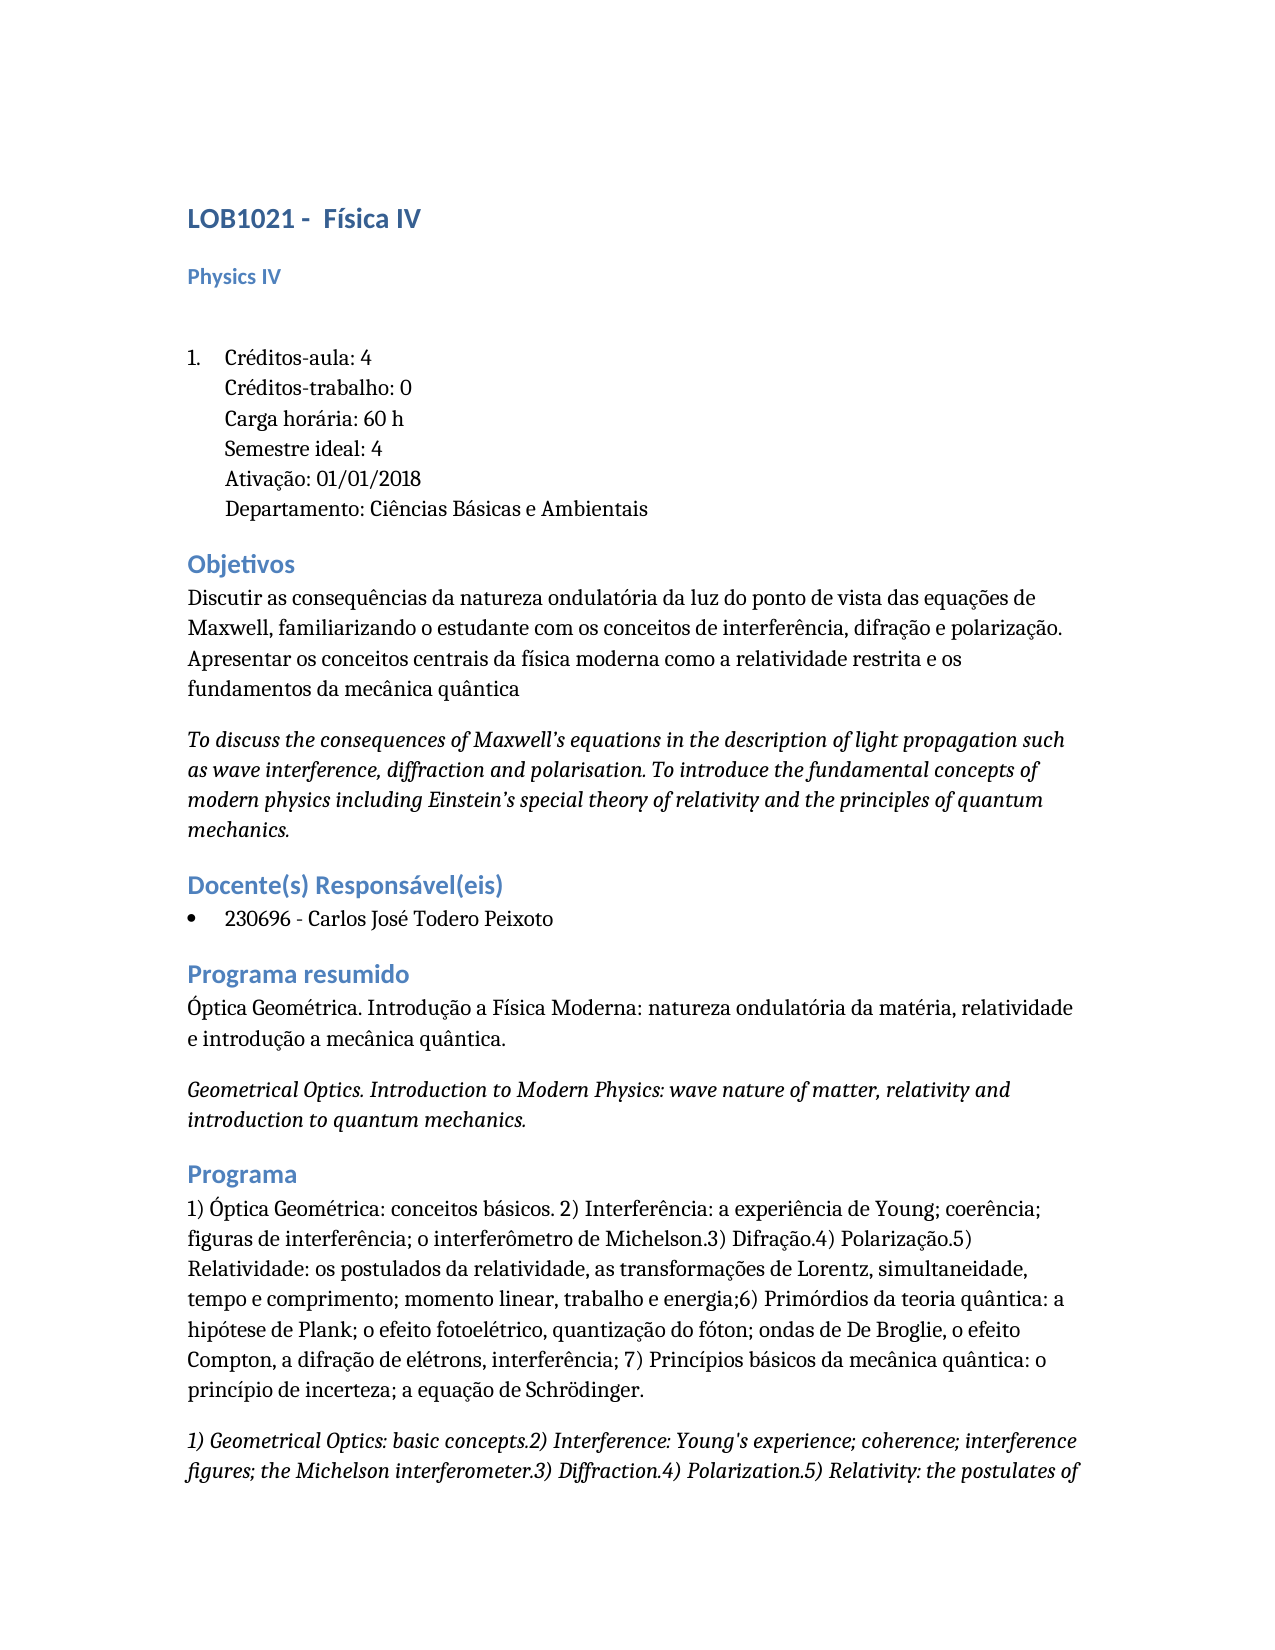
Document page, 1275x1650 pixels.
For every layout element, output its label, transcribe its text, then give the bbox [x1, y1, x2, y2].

subtitle Programa [187, 1158, 1087, 1191]
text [187, 1428, 1087, 1484]
list Créditos-aula: 4 Créditos-trabalho: 0 Carga horária: 60 h Semestre ideal: 4 Ativação: 01/01/2018 Departamento: Ciências Básicas e Ambientais [187, 345, 1087, 522]
text Geometrical Optics. Introduction to Modern Physics: wave nature of matter, relativity and introduction to quantum mechanics. [187, 1076, 1087, 1133]
subtitle Objetivos [187, 547, 1087, 580]
text Discutir as consequências da natureza ondulatória da luz do ponto de vista das equações de Maxwell, familiarizando o estudante com os conceitos de interferência, difração e polarização. Apresentar os conceitos centrais da física moderna como a relatividade restrita e os fundamentos da mecânica quântica [187, 585, 1087, 702]
subtitle Programa resumido [187, 957, 1087, 990]
text To discuss the consequences of Maxwell’s equations in the description of light propagation such as wave interference, diffraction and polarisation. To introduce the fundamental concepts of modern physics including Einstein’s special theory of relativity and the principles of quantum mechanics. [187, 727, 1087, 844]
subtitle Physics IV [187, 262, 1087, 290]
subtitle Docente(s) Responsável(eis) [187, 868, 1087, 901]
subtitle LOB1021 - Física IV [187, 200, 1087, 236]
text Óptica Geométrica. Introdução a Física Moderna: natureza ondulatória da matéria, relatividade e introdução a mecânica quântica. [187, 995, 1087, 1052]
list 230696 - Carlos José Todero Peixoto [187, 906, 1087, 933]
text 1) Óptica Geométrica: conceitos básicos. 2) Interferência: a experiência de Young; coerência; figuras de interferência; o interferômetro de Michelson.3) Difração.4) Polarização.5) Relatividade: os postulados da relatividade, as transformações de Lorentz, simultaneidade, tempo e comprimento; momento linear, trabalho e energia;6) Primórdios da teoria quântica: a hipótese de Plank; o efeito fotoelétrico, quantização do fóton; ondas de De Broglie, o efeito Compton, a difração de elétrons, interferência; 7) Princípios básicos da mecânica quântica: o princípio de incerteza; a equação de Schrödinger. [187, 1196, 1087, 1403]
